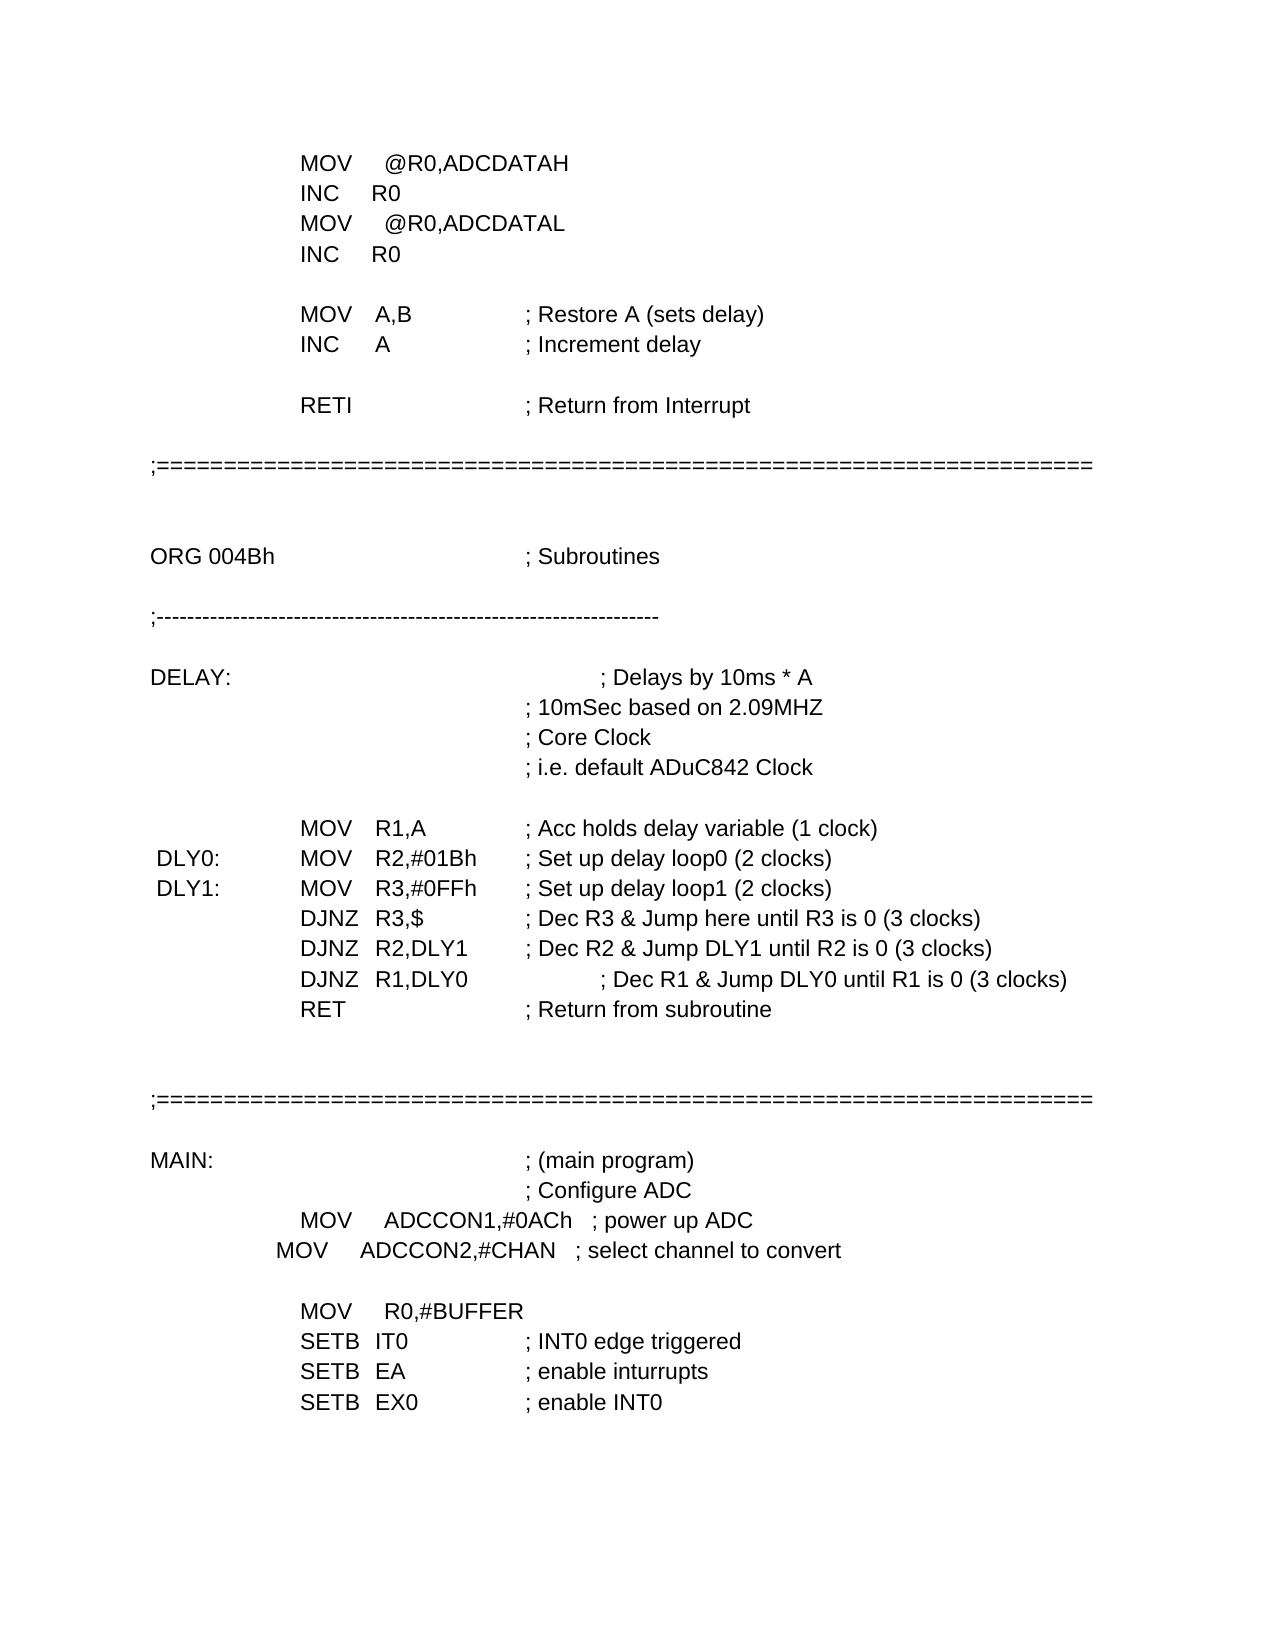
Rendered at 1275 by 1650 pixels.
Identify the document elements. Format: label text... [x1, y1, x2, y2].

text MOV R1,A ; Acc holds delay variable (1 clock) [150, 814, 1125, 841]
text SETB IT0 ; INT0 edge triggered [150, 1328, 1125, 1354]
text MOV ADCCON1,#0ACh ; power up ADC [150, 1207, 1125, 1234]
text RET ; Return from subroutine [150, 996, 1125, 1022]
text SETB EX0 ; enable INT0 [150, 1388, 1125, 1415]
text MOV R0,#BUFFER [150, 1298, 1125, 1324]
text INC A ; Increment delay [150, 331, 1125, 358]
text DJNZ R2,DLY1 ; Dec R2 & Jump DLY1 until R2 is 0 (3 clocks) [150, 935, 1125, 962]
text DLY1: MOV R3,#0FFh ; Set up delay loop1 (2 clocks) [150, 875, 1125, 901]
text INC R0 [150, 180, 1125, 207]
text MOV ADCCON2,#CHAN ; select channel to convert [150, 1237, 1125, 1264]
text MAIN: ; (main program) [150, 1147, 1125, 1173]
text ; 10mSec based on 2.09MHZ [150, 694, 1125, 720]
text SETB EA ; enable inturrupts [150, 1358, 1125, 1385]
text MOV @R0,ADCDATAH [150, 150, 1125, 176]
text ; Core Clock [150, 724, 1125, 750]
text DJNZ R1,DLY0 ; Dec R1 & Jump DLY0 until R1 is 0 (3 clocks) [150, 966, 1125, 992]
text ;====================================================================== [150, 1086, 1125, 1113]
text ;------------------------------------------------------------------ [150, 603, 1125, 629]
text ;====================================================================== [150, 452, 1125, 478]
text RETI ; Return from Interrupt [150, 392, 1125, 418]
text DLY0: MOV R2,#01Bh ; Set up delay loop0 (2 clocks) [150, 845, 1125, 871]
text MOV A,B ; Restore A (sets delay) [150, 301, 1125, 327]
text DELAY: ; Delays by 10ms * A [150, 663, 1125, 690]
text DJNZ R3,$ ; Dec R3 & Jump here until R3 is 0 (3 clocks) [150, 905, 1125, 932]
text MOV @R0,ADCDATAL [150, 210, 1125, 237]
text ; i.e. default ADuC842 Clock [150, 754, 1125, 781]
text ; Configure ADC [150, 1177, 1125, 1203]
text INC R0 [150, 241, 1125, 267]
text ORG 004Bh ; Subroutines [150, 543, 1125, 569]
